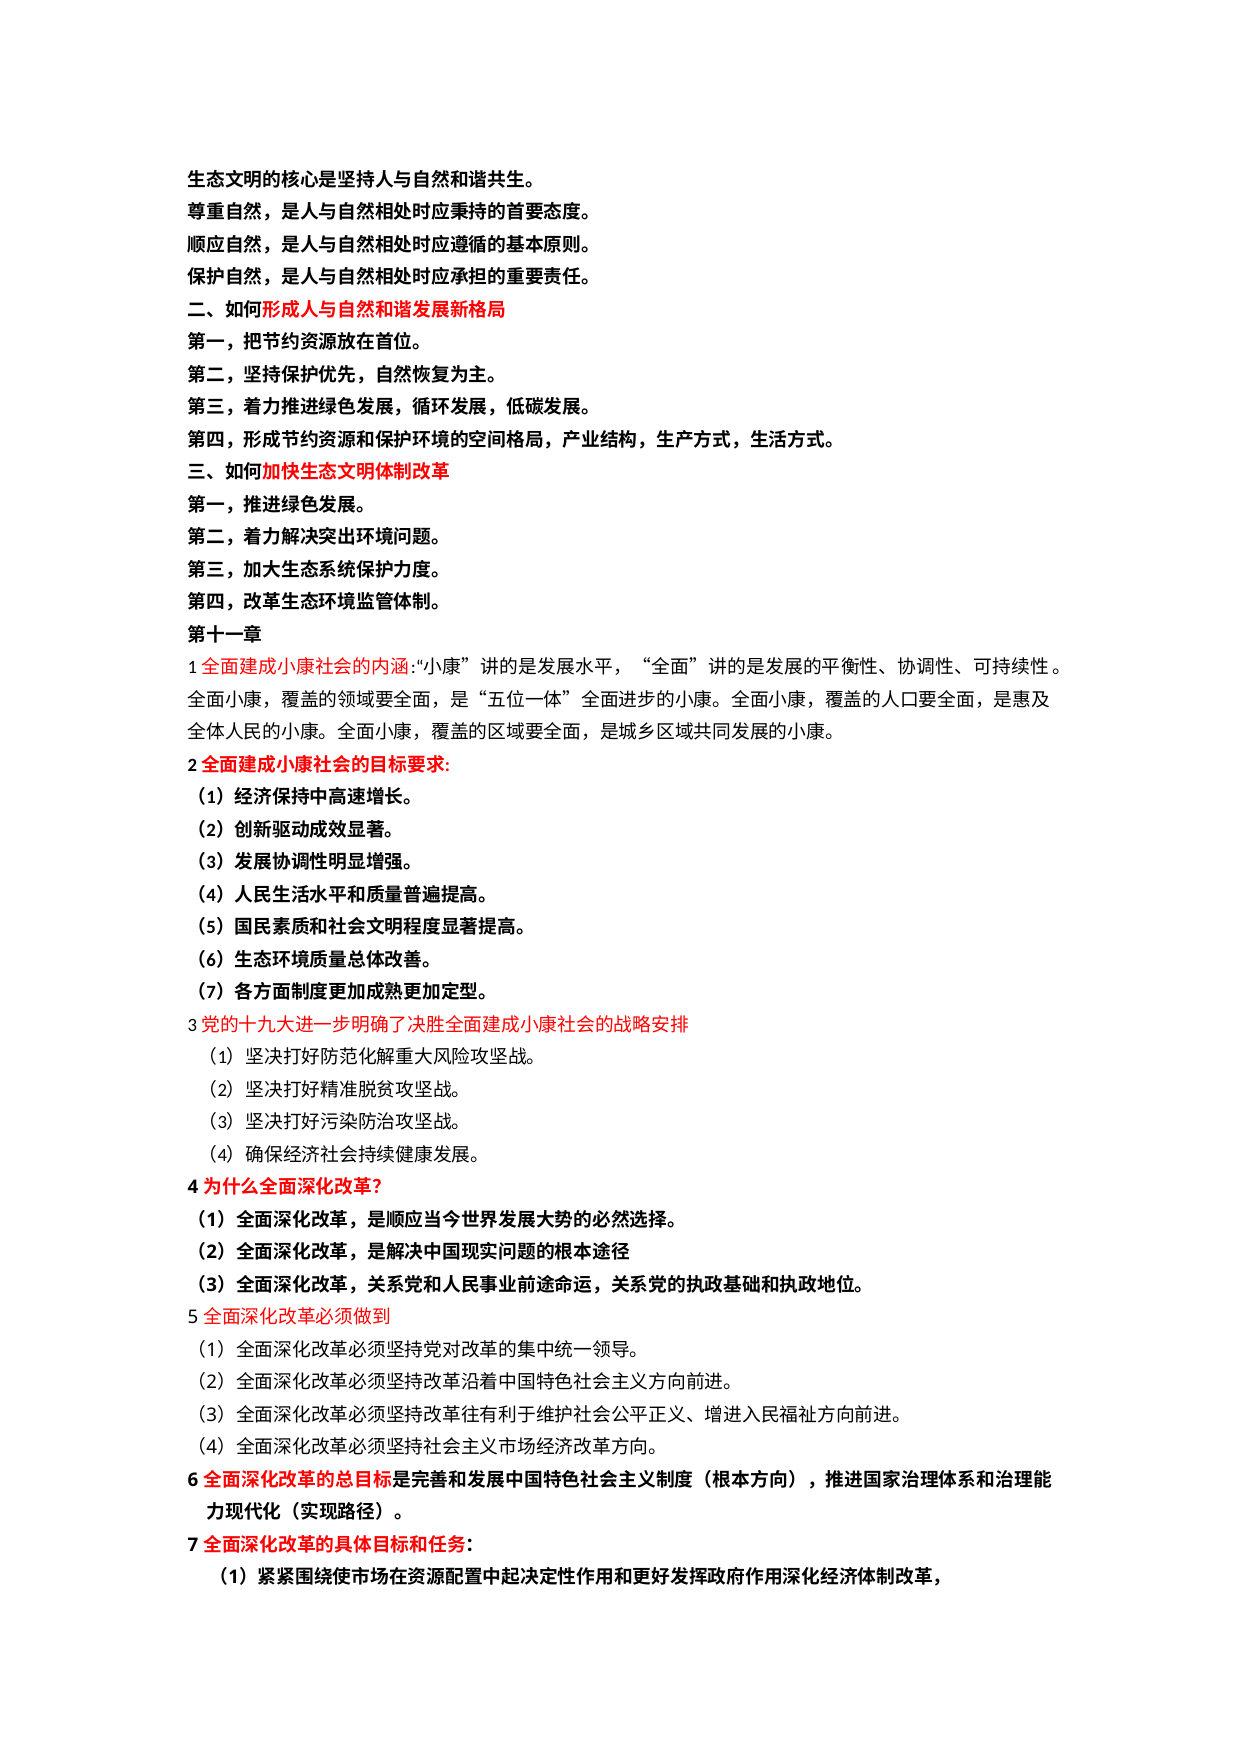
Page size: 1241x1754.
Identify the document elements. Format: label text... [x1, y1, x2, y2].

text 生态文明的核心是坚持人与自然和谐共生。 [187, 162, 1053, 194]
text （1）经济保持中高速增长。 [187, 779, 1053, 812]
text 第一，推进绿色发展。 [187, 487, 1053, 519]
text 第三，加大生态系统保护力度。 [187, 552, 1053, 584]
text （1）全面深化改革，是顺应当今世界发展大势的必然选择。 [187, 1202, 1053, 1234]
text 2全面建成小康社会的目标要求: [187, 747, 1053, 779]
list 坚决打好精准脱贫攻坚战。 [198, 1072, 1053, 1104]
text 6 全面深化改革的总目标是完善和发展中国特色社会主义制度（根本方向），推进国家治理体系和治理能力现代化（实现路径）。 [187, 1462, 1053, 1527]
text （4）全面深化改革必须坚持社会主义市场经济改革方向。 [187, 1429, 1053, 1462]
text （2）全面深化改革必须坚持改革沿着中国特色社会主义方向前进。 [187, 1364, 1053, 1397]
text 第二，坚持保护优先，自然恢复为主。 [187, 357, 1053, 389]
text 尊重自然，是人与自然相处时应秉持的首要态度。 [187, 194, 1053, 227]
text 3 党的十九大进一步明确了决胜全面建成小康社会的战略安排 [187, 1007, 1053, 1039]
text 第二，着力解决突出环境问题。 [187, 519, 1053, 552]
text （2）全面深化改革，是解决中国现实问题的根本途径 [187, 1234, 1053, 1267]
text （3）全面深化改革，关系党和人民事业前途命运，关系党的执政基础和执政地位。 [187, 1267, 1053, 1299]
text 第三，着力推进绿色发展，循环发展，低碳发展。 [187, 389, 1053, 422]
text （5）国民素质和社会文明程度显著提高。 [187, 909, 1053, 942]
text （3）全面深化改革必须坚持改革往有利于维护社会公平正义、增进入民福祉方向前进。 [187, 1397, 1053, 1429]
text （4）人民生活水平和质量普遍提高。 [187, 877, 1053, 909]
text 三、如何加快生态文明体制改革 [187, 454, 1053, 487]
text 顺应自然，是人与自然相处时应遵循的基本原则。 [187, 227, 1053, 259]
text （2）创新驱动成效显著。 [187, 812, 1053, 844]
list 坚决打好防范化解重大风险攻坚战。 [198, 1039, 1053, 1072]
text 保护自然，是人与自然相处时应承担的重要责任。 [187, 259, 1053, 292]
text 第一，把节约资源放在首位。 [187, 324, 1053, 357]
text （6）生态环境质量总体改善。 [187, 942, 1053, 974]
text 二、如何形成人与自然和谐发展新格局 [187, 292, 1053, 324]
text 7 全面深化改革的具体目标和任务： [187, 1527, 1053, 1559]
text 1全面建成小康社会的内涵:“小康”讲的是发展水平，“全面”讲的是发展的平衡性、协调性、可持续性。全面小康，覆盖的领域要全面，是“五位一体”全面进步的小康。全面小康，覆盖的人口要全面，是惠及全体人民的小康。全面小康，覆盖的区域要全面，是城乡区域共同发展的小康。 [187, 649, 1053, 747]
text （1）紧紧围绕使市场在资源配置中起决定性作用和更好发挥政府作用深化经济体制改革， [209, 1559, 1053, 1592]
text 第四，改革生态环境监管体制。 [187, 584, 1053, 617]
list 确保经济社会持续健康发展。 [198, 1137, 1053, 1169]
text （1）全面深化改革必须坚持党对改革的集中统一领导。 [187, 1332, 1053, 1364]
text （7）各方面制度更加成熟更加定型。 [187, 974, 1053, 1007]
text 5 全面深化改革必须做到 [187, 1299, 1053, 1332]
text 第四，形成节约资源和保护环境的空间格局，产业结构，生产方式，生活方式。 [187, 422, 1053, 454]
text （3）发展协调性明显增强。 [187, 844, 1053, 877]
list 坚决打好污染防治攻坚战。 [198, 1104, 1053, 1137]
text 4 为什么全面深化改革？ [187, 1169, 1053, 1202]
text 第十一章 [187, 617, 1053, 649]
